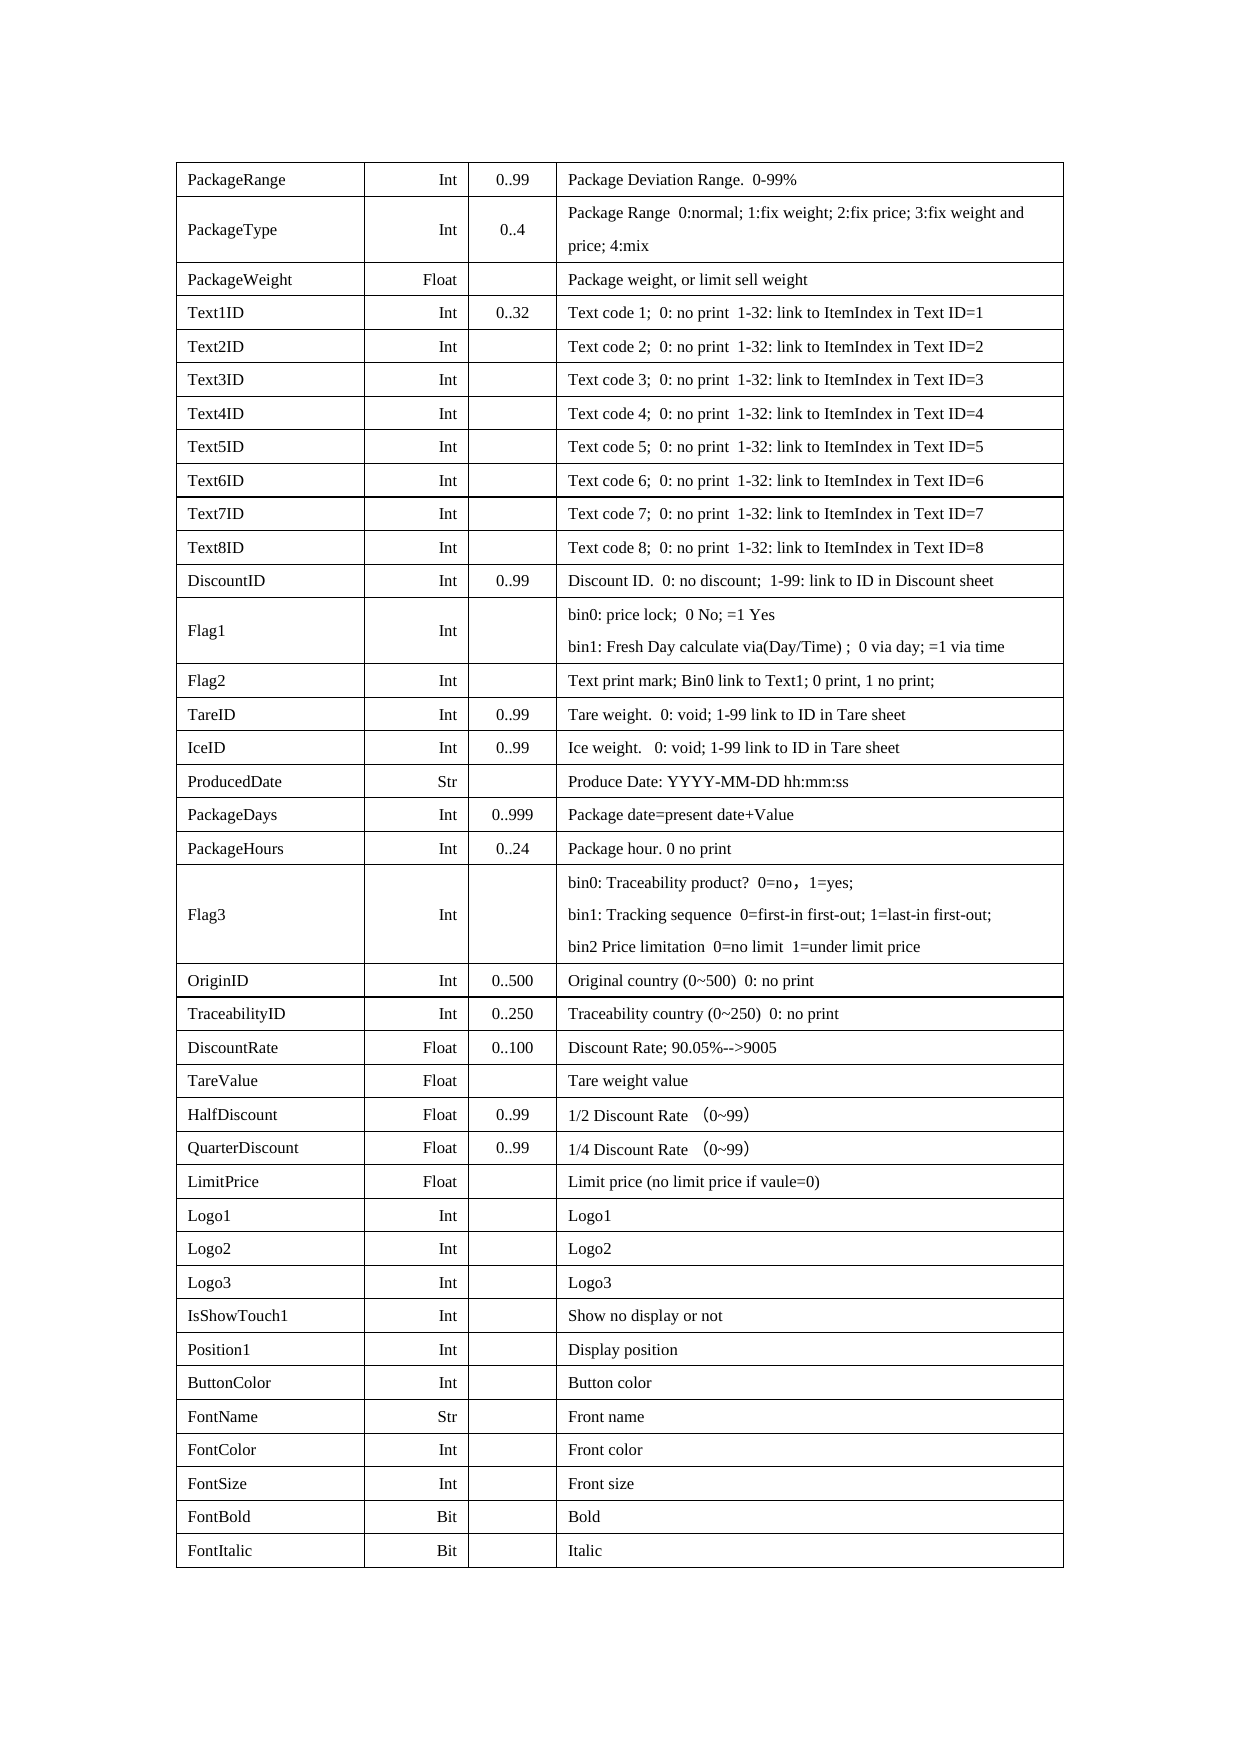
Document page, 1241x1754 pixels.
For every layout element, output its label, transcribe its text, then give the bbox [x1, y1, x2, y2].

table_cell FontSize [177, 1467, 364, 1499]
table_cell [469, 1266, 556, 1298]
table_cell Int [365, 832, 468, 864]
table_cell Text code 6; 0: no print 1-32: link to ItemIndex in Text ID=6 [557, 464, 1063, 496]
table_cell [469, 498, 556, 530]
table_cell 0..4 [469, 197, 556, 262]
table_cell 0..250 [469, 998, 556, 1030]
table_cell Traceability country (0~250) 0: no print [557, 998, 1063, 1030]
table_cell Int [365, 1333, 468, 1365]
table_cell Text code 5; 0: no print 1-32: link to ItemIndex in Text ID=5 [557, 430, 1063, 463]
table_cell Float [365, 1031, 468, 1063]
table_cell Package date=present date+Value [557, 798, 1063, 831]
table_cell Front size [557, 1467, 1063, 1499]
table_cell Text code 1; 0: no print 1-32: link to ItemIndex in Text ID=1 [557, 296, 1063, 329]
table_cell Italic [557, 1534, 1063, 1567]
table_cell DiscountRate [177, 1031, 364, 1063]
table_cell LimitPrice [177, 1165, 364, 1198]
table_cell Bold [557, 1501, 1063, 1533]
table_cell Display position [557, 1333, 1063, 1365]
table_cell bin0: price lock; 0 No; =1 Yes bin1: Fresh Day calculate via(Day/Time) ; 0 via day; =1 via time [557, 598, 1063, 663]
table_cell Position1 [177, 1333, 364, 1365]
table_cell Float [365, 1165, 468, 1198]
table_cell Int [365, 731, 468, 764]
table_cell Int [365, 1232, 468, 1265]
table_cell [469, 464, 556, 496]
table_cell [469, 1065, 556, 1097]
table_cell Text code 7; 0: no print 1-32: link to ItemIndex in Text ID=7 [557, 498, 1063, 530]
table_cell Show no display or not [557, 1299, 1063, 1332]
table_cell Text4ID [177, 397, 364, 429]
table_cell Tare weight. 0: void; 1-99 link to ID in Tare sheet [557, 698, 1063, 730]
table_cell 0..100 [469, 1031, 556, 1063]
table_cell Int [365, 397, 468, 429]
table_cell Text print mark; Bin0 link to Text1; 0 print, 1 no print; [557, 664, 1063, 697]
table_cell TraceabilityID [177, 998, 364, 1030]
table_cell Flag2 [177, 664, 364, 697]
table_cell 0..32 [469, 296, 556, 329]
table_cell IsShowTouch1 [177, 1299, 364, 1332]
table_cell Int [365, 598, 468, 663]
table_cell [469, 330, 556, 362]
table_cell Str [365, 1400, 468, 1432]
table_cell FontColor [177, 1434, 364, 1466]
table_cell [469, 531, 556, 563]
table_cell PackageType [177, 197, 364, 262]
table_cell [469, 263, 556, 295]
table_cell Int [365, 865, 468, 963]
table_cell 0..24 [469, 832, 556, 864]
table_cell Int [365, 363, 468, 396]
table_cell Text code 2; 0: no print 1-32: link to ItemIndex in Text ID=2 [557, 330, 1063, 362]
table_cell PackageWeight [177, 263, 364, 295]
table_cell Text8ID [177, 531, 364, 563]
table_cell 0..99 [469, 163, 556, 196]
table_cell Text3ID [177, 363, 364, 396]
table_cell Text5ID [177, 430, 364, 463]
table_cell Int [365, 1299, 468, 1332]
table_cell [469, 1333, 556, 1365]
table_cell ButtonColor [177, 1366, 364, 1399]
table_cell [469, 598, 556, 663]
table_cell Logo2 [557, 1232, 1063, 1265]
table_cell Int [365, 798, 468, 831]
table_cell [469, 1501, 556, 1533]
table_cell Int [365, 498, 468, 530]
table_cell Tare weight value [557, 1065, 1063, 1097]
table_cell [469, 1199, 556, 1231]
table_cell Package Range 0:normal; 1:fix weight; 2:fix price; 3:fix weight and price; 4:mix [557, 197, 1063, 262]
table_cell [469, 1400, 556, 1432]
table_cell Flag1 [177, 598, 364, 663]
table_cell [469, 397, 556, 429]
table_cell Int [365, 664, 468, 697]
table_cell Logo3 [557, 1266, 1063, 1298]
table_cell Package Deviation Range. 0-99% [557, 163, 1063, 196]
table_cell Bit [365, 1534, 468, 1567]
table_cell Front color [557, 1434, 1063, 1466]
table_cell [469, 430, 556, 463]
table_cell FontBold [177, 1501, 364, 1533]
table_cell Front name [557, 1400, 1063, 1432]
table_cell [469, 363, 556, 396]
table_cell Original country (0~500) 0: no print [557, 964, 1063, 996]
table_cell 0..99 [469, 698, 556, 730]
table_cell Int [365, 964, 468, 996]
table_cell 0..99 [469, 1132, 556, 1164]
table_cell FontItalic [177, 1534, 364, 1567]
table_cell Flag3 [177, 865, 364, 963]
table_cell Int [365, 296, 468, 329]
table_cell bin0: Traceability product? 0=no，1=yes; bin1: Tracking sequence 0=first-in first-out; 1=last-in first-out; bin2 Price limitation 0=no limit 1=under limit price [557, 865, 1063, 963]
table_cell Discount Rate; 90.05%-->9005 [557, 1031, 1063, 1063]
table_cell Int [365, 698, 468, 730]
table_cell Text6ID [177, 464, 364, 496]
table_cell Int [365, 464, 468, 496]
table_cell Logo1 [557, 1199, 1063, 1231]
table_cell PackageRange [177, 163, 364, 196]
table_cell [469, 765, 556, 797]
table_cell [469, 1165, 556, 1198]
table_cell 1/4 Discount Rate （0~99） [557, 1132, 1063, 1164]
table_cell Ice weight. 0: void; 1-99 link to ID in Tare sheet [557, 731, 1063, 764]
table_cell [469, 1434, 556, 1466]
table_cell Package weight, or limit sell weight [557, 263, 1063, 295]
table_cell 0..999 [469, 798, 556, 831]
table_cell Int [365, 1266, 468, 1298]
table_cell [469, 1299, 556, 1332]
table_cell TareID [177, 698, 364, 730]
table_cell Float [365, 1065, 468, 1097]
table_cell Text code 8; 0: no print 1-32: link to ItemIndex in Text ID=8 [557, 531, 1063, 563]
table_cell IceID [177, 731, 364, 764]
table_cell TareValue [177, 1065, 364, 1097]
table_cell Int [365, 531, 468, 563]
table_cell Package hour. 0 no print [557, 832, 1063, 864]
table_cell Int [365, 1366, 468, 1399]
table_cell Int [365, 565, 468, 597]
table_cell Logo1 [177, 1199, 364, 1231]
table_cell Int [365, 197, 468, 262]
table_cell Logo3 [177, 1266, 364, 1298]
table_cell Logo2 [177, 1232, 364, 1265]
table_cell [469, 1232, 556, 1265]
table_cell Button color [557, 1366, 1063, 1399]
table_cell QuarterDiscount [177, 1132, 364, 1164]
table_cell Int [365, 1467, 468, 1499]
table_cell 0..99 [469, 1098, 556, 1131]
table_cell 1/2 Discount Rate （0~99） [557, 1098, 1063, 1131]
table_cell Str [365, 765, 468, 797]
table_cell 0..500 [469, 964, 556, 996]
table_cell Float [365, 263, 468, 295]
table_cell 0..99 [469, 731, 556, 764]
table_cell [469, 664, 556, 697]
table_cell Produce Date: YYYY-MM-DD hh:mm:ss [557, 765, 1063, 797]
table_cell Int [365, 998, 468, 1030]
table_cell Text2ID [177, 330, 364, 362]
table_cell [469, 1467, 556, 1499]
table_cell Float [365, 1132, 468, 1164]
table_cell Text code 3; 0: no print 1-32: link to ItemIndex in Text ID=3 [557, 363, 1063, 396]
table_cell [469, 1534, 556, 1567]
table_cell Int [365, 430, 468, 463]
table_cell ProducedDate [177, 765, 364, 797]
table_cell [469, 865, 556, 963]
table_cell Float [365, 1098, 468, 1131]
table_cell DiscountID [177, 565, 364, 597]
table_cell Int [365, 1199, 468, 1231]
table_cell 0..99 [469, 565, 556, 597]
table_cell Limit price (no limit price if vaule=0) [557, 1165, 1063, 1198]
table_cell Text1ID [177, 296, 364, 329]
table_cell Bit [365, 1501, 468, 1533]
table_cell FontName [177, 1400, 364, 1432]
table_cell Text code 4; 0: no print 1-32: link to ItemIndex in Text ID=4 [557, 397, 1063, 429]
table_cell PackageHours [177, 832, 364, 864]
table_cell Int [365, 330, 468, 362]
table_cell Int [365, 1434, 468, 1466]
table_cell Discount ID. 0: no discount; 1-99: link to ID in Discount sheet [557, 565, 1063, 597]
table_cell HalfDiscount [177, 1098, 364, 1131]
table_cell [469, 1366, 556, 1399]
table_cell OriginID [177, 964, 364, 996]
table_cell Text7ID [177, 498, 364, 530]
table_cell PackageDays [177, 798, 364, 831]
table_cell Int [365, 163, 468, 196]
